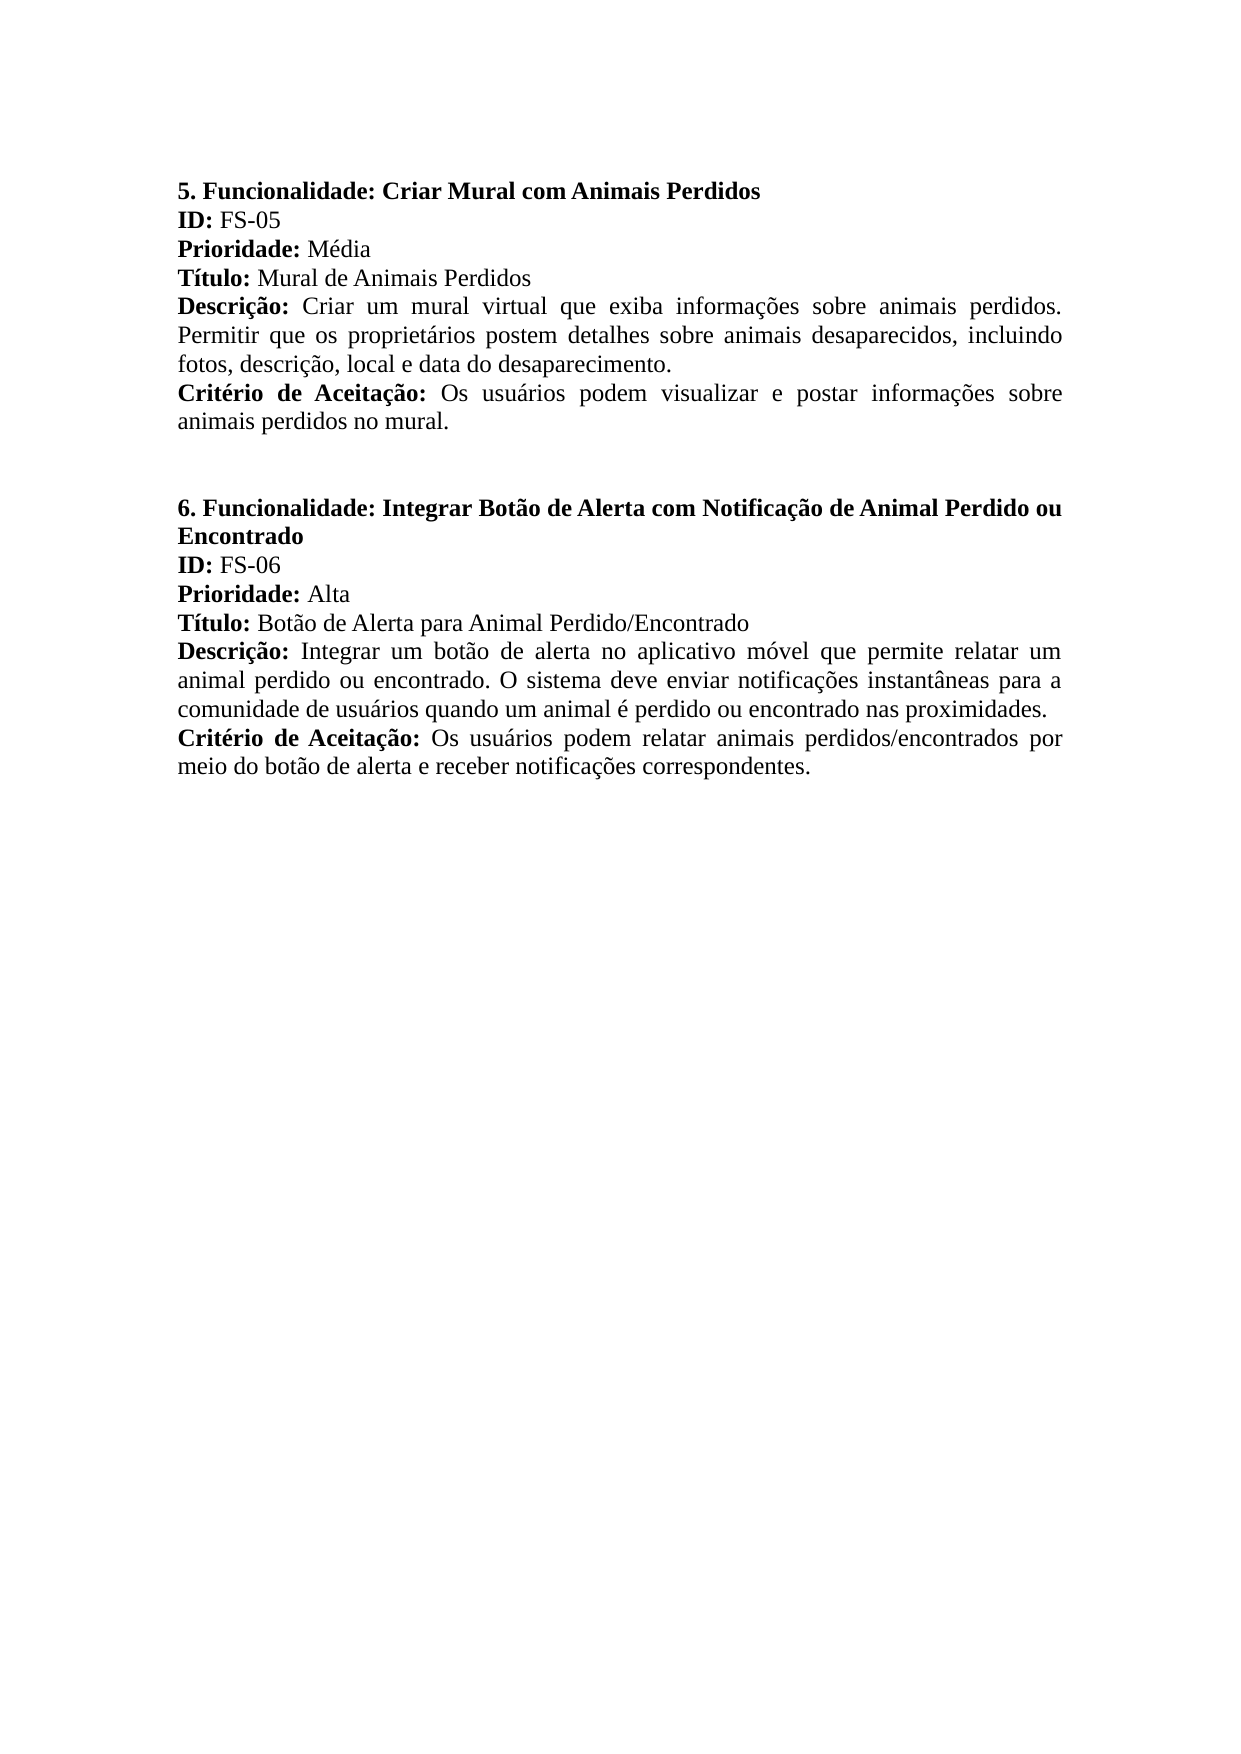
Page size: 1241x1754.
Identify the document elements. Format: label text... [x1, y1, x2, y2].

text ID: FS-05 [177, 205, 1063, 234]
text Prioridade: Alta [177, 579, 1063, 608]
text Critério de Aceitação: Os usuários podem relatar animais perdidos/encontrados por meio do botão de alerta e receber notificações correspondentes. [177, 723, 1063, 780]
text 6. Funcionalidade: Integrar Botão de Alerta com Notificação de Animal Perdido ou Encontrado [177, 493, 1063, 550]
text Descrição: Criar um mural virtual que exiba informações sobre animais perdidos. Permitir que os proprietários postem detalhes sobre animais desaparecidos, incluindo fotos, descrição, local e data do desaparecimento. [177, 291, 1063, 378]
text Descrição: Integrar um botão de alerta no aplicativo móvel que permite relatar um animal perdido ou encontrado. O sistema deve enviar notificações instantâneas para a comunidade de usuários quando um animal é perdido ou encontrado nas proximidades. [177, 636, 1063, 723]
text Título: Botão de Alerta para Animal Perdido/Encontrado [177, 608, 1063, 636]
text Critério de Aceitação: Os usuários podem visualizar e postar informações sobre animais perdidos no mural. [177, 378, 1063, 435]
text Título: Mural de Animais Perdidos [177, 263, 1063, 291]
text ID: FS-06 [177, 550, 1063, 579]
text 5. Funcionalidade: Criar Mural com Animais Perdidos [177, 176, 1063, 205]
text Prioridade: Média [177, 234, 1063, 263]
